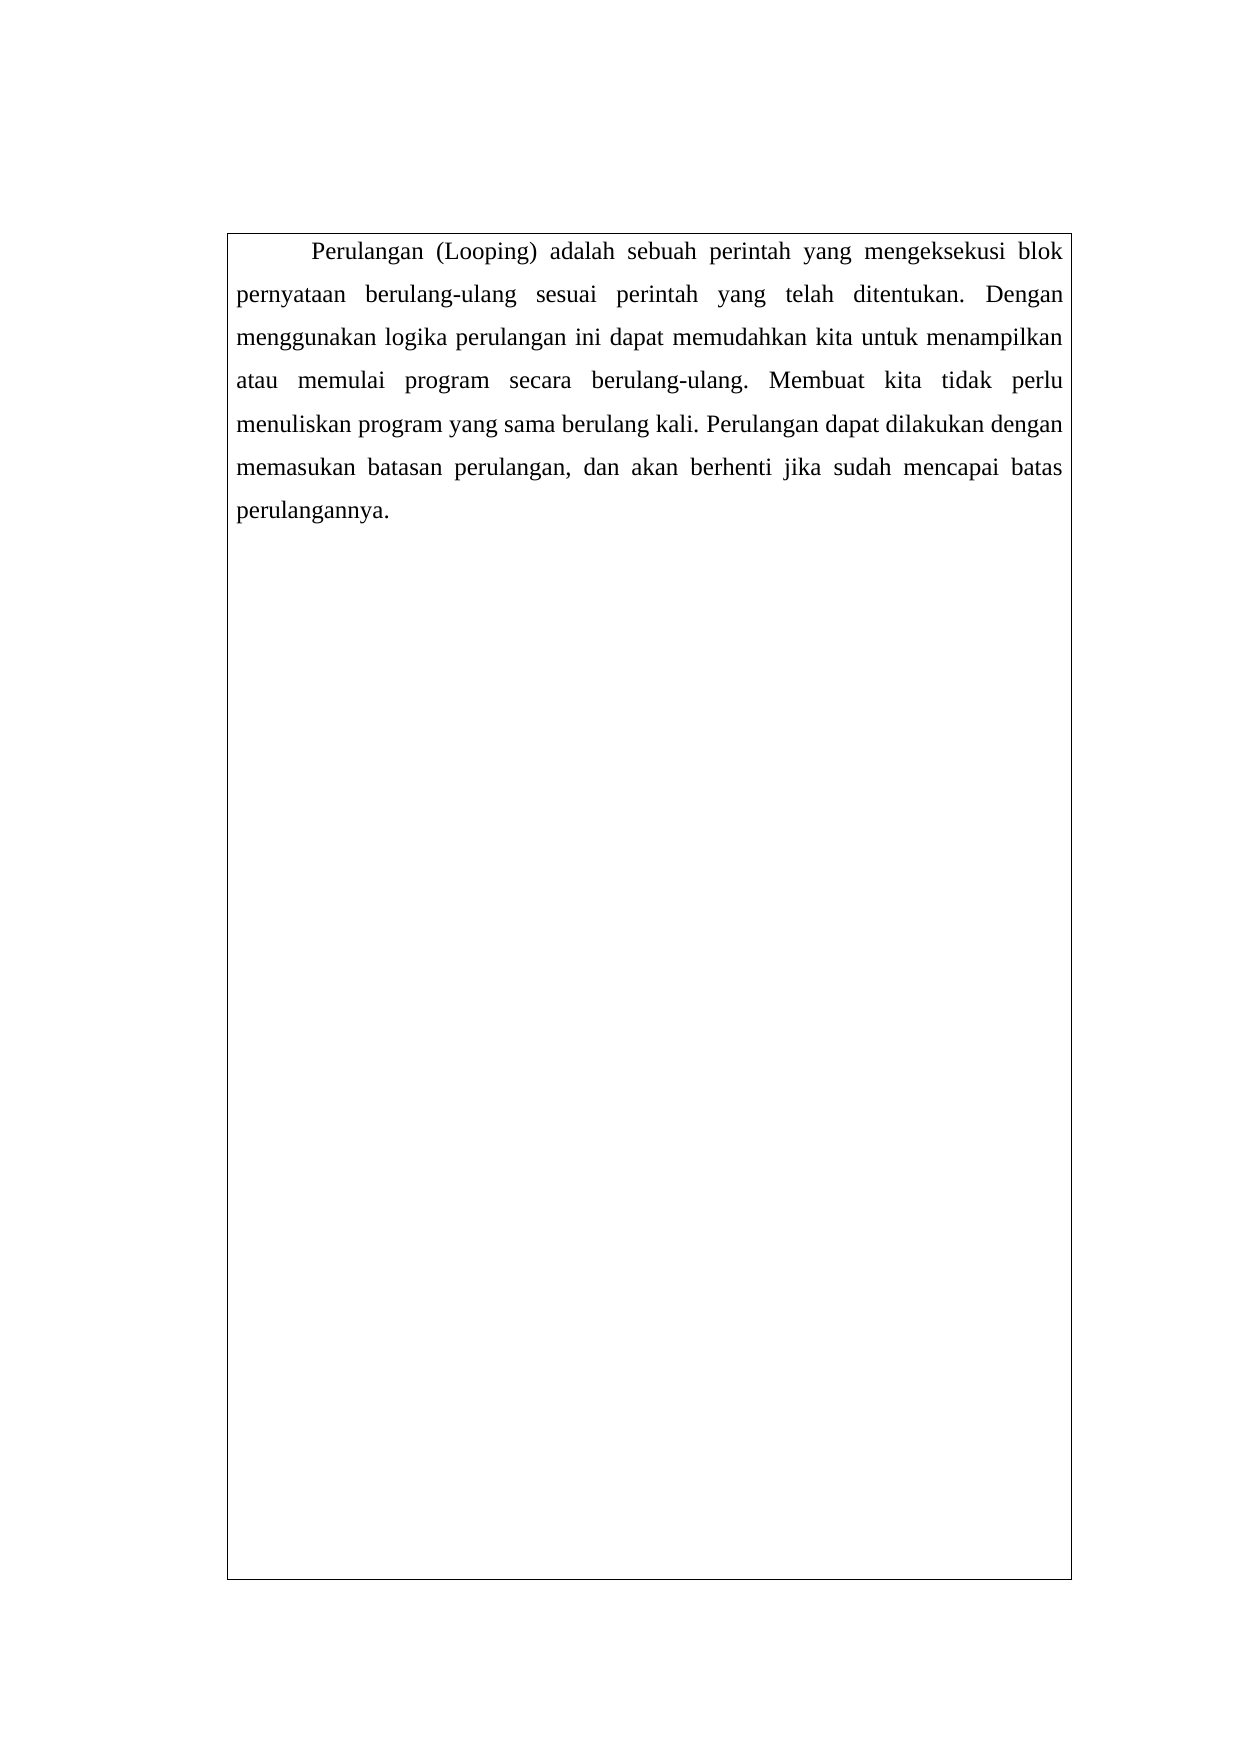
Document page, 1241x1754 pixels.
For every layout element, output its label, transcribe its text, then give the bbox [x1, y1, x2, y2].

text Perulangan (Looping) adalah sebuah perintah yang mengeksekusi blok pernyataan berulang-ulang sesuai perintah yang telah ditentukan. Dengan menggunakan logika perulangan ini dapat memudahkan kita untuk menampilkan atau memulai program secara berulang-ulang. Membuat kita tidak perlu menuliskan program yang sama berulang kali. Perulangan dapat dilakukan dengan memasukan batasan perulangan, dan akan berhenti jika sudah mencapai batas perulangannya. [236, 236, 1063, 524]
